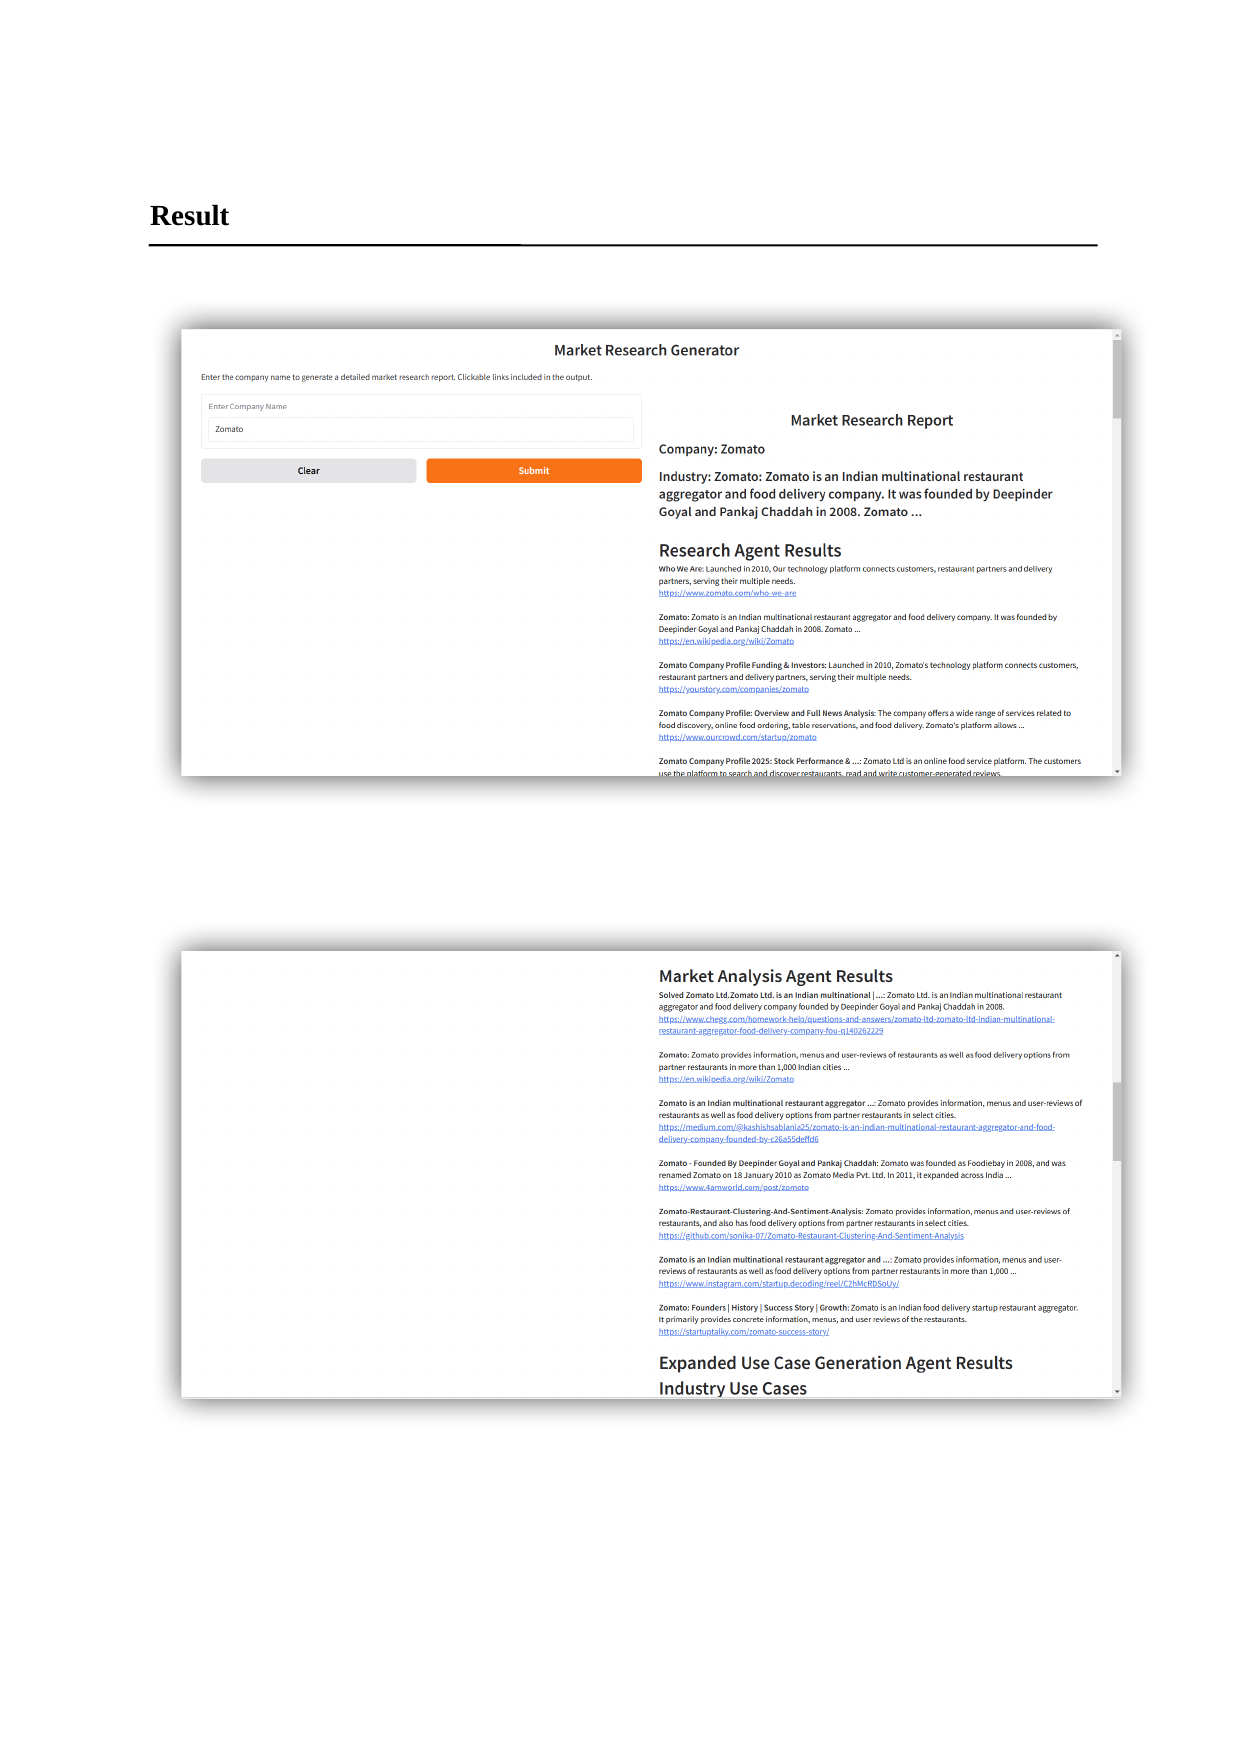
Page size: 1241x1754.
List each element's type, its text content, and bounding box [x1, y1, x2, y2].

text Result [150, 198, 1090, 231]
picture [181, 951, 1122, 1399]
picture [181, 329, 1122, 776]
